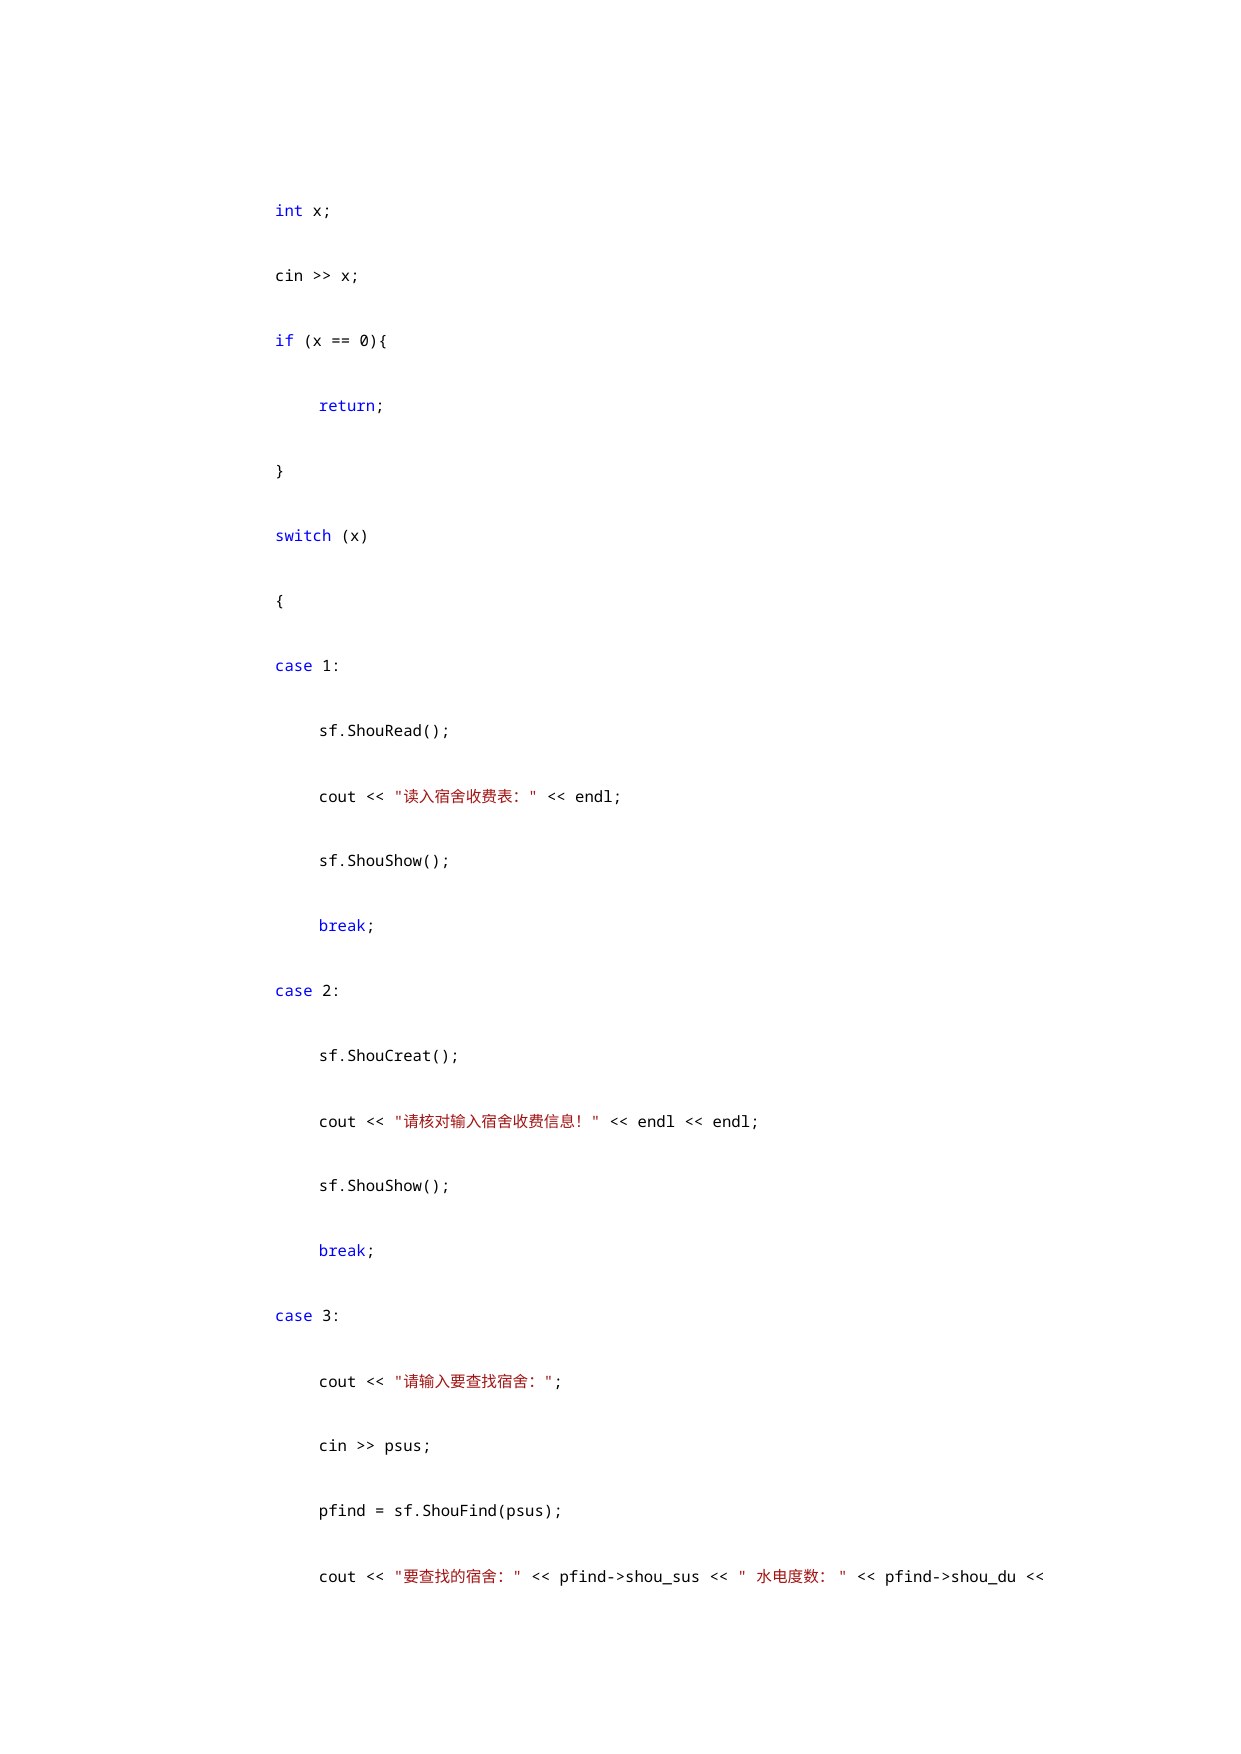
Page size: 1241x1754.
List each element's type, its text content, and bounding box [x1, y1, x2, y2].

text return; [187, 389, 1053, 422]
text } [187, 454, 1053, 487]
text sf.ShouRead(); [187, 714, 1053, 747]
text cout << "请核对输入宿舍收费信息！" << endl << endl; [187, 1104, 1053, 1137]
text switch (x) [187, 519, 1053, 552]
text case 1: [187, 649, 1053, 682]
text sf.ShouShow(); [187, 1169, 1053, 1202]
text case 3: [187, 1299, 1053, 1332]
text break; [187, 909, 1053, 942]
text cout << "读入宿舍收费表：" << endl; [187, 779, 1053, 812]
text cout << "请输入要查找宿舍："; [187, 1364, 1053, 1397]
text sf.ShouShow(); [187, 844, 1053, 877]
text { [187, 584, 1053, 617]
text cin >> x; [187, 259, 1053, 292]
text case 2: [187, 974, 1053, 1007]
text cin >> psus; [187, 1429, 1053, 1462]
text pfind = sf.ShouFind(psus); [187, 1494, 1053, 1527]
text break; [187, 1234, 1053, 1267]
text int x; [187, 194, 1053, 227]
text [187, 1559, 1053, 1592]
text if (x == 0){ [187, 324, 1053, 357]
text sf.ShouCreat(); [187, 1039, 1053, 1072]
